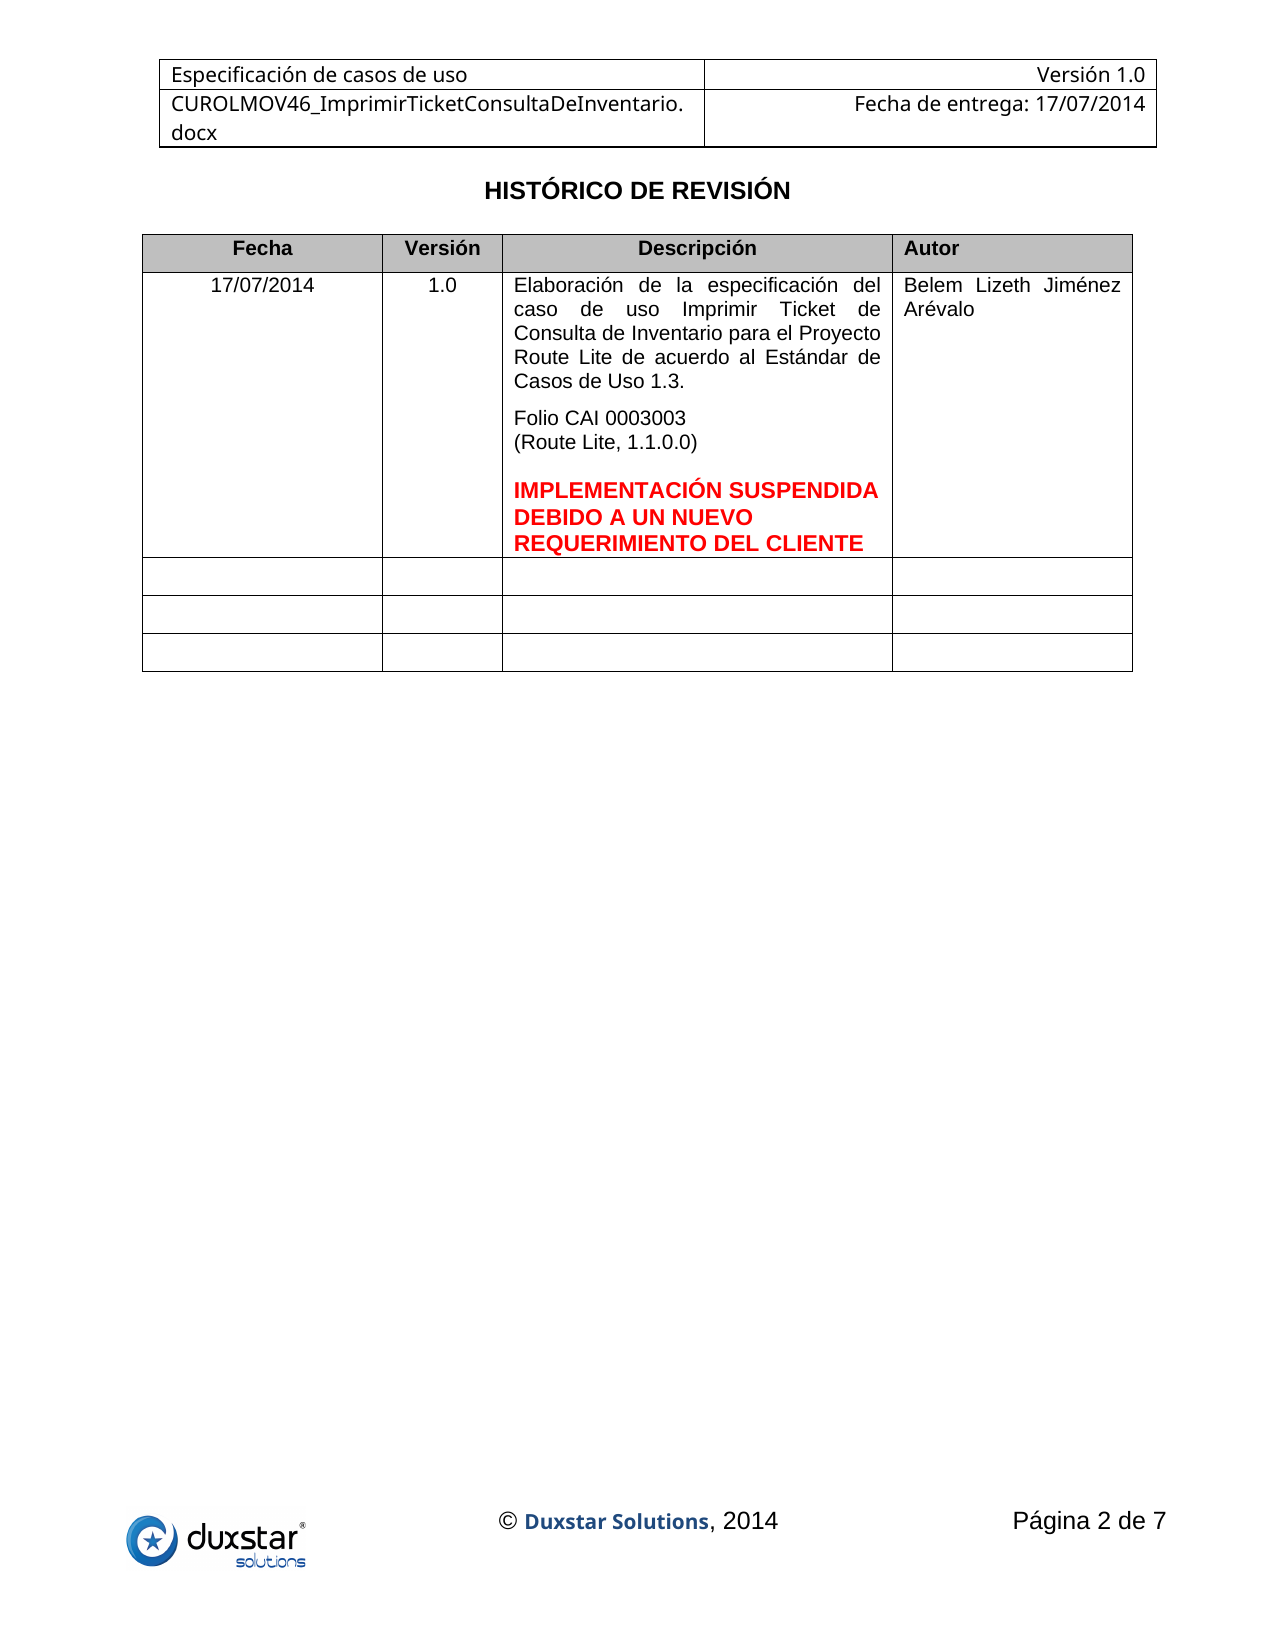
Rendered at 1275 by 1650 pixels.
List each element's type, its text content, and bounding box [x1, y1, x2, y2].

table_cell [893, 634, 1132, 671]
table_cell [143, 634, 382, 671]
table_cell [143, 558, 382, 594]
table_cell 1.0 [383, 273, 502, 557]
picture [126, 1506, 306, 1571]
table_header Versión [383, 235, 502, 272]
table_cell [893, 558, 1132, 594]
table_cell [383, 558, 502, 594]
table_cell [503, 634, 892, 671]
table_cell [383, 634, 502, 671]
table_cell 17/07/2014 [143, 273, 382, 557]
table_cell [143, 596, 382, 633]
table_cell [383, 596, 502, 633]
table_cell [893, 596, 1132, 633]
table_cell [503, 558, 892, 594]
table_header Fecha [143, 235, 382, 272]
table_header Descripción [503, 235, 892, 272]
text HISTÓRICO DE REVISIÓN [118, 176, 1157, 205]
table_cell Belem Lizeth Jiménez Arévalo [893, 273, 1132, 557]
table_header Autor [893, 235, 1132, 272]
table_cell Elaboración de la especificación del caso de uso Imprimir Ticket de Consulta de Inventario para el Proyecto Route Lite de acuerdo al Estándar de Casos de Uso 1.3. Folio CAI 0003003 (Route Lite, 1.1.0.0) IMPLEMENTACIÓN SUSPENDIDA DEBIDO A UN NUEVO REQUERIMIENTO DEL CLIENTE [503, 273, 892, 557]
table_cell [503, 596, 892, 633]
